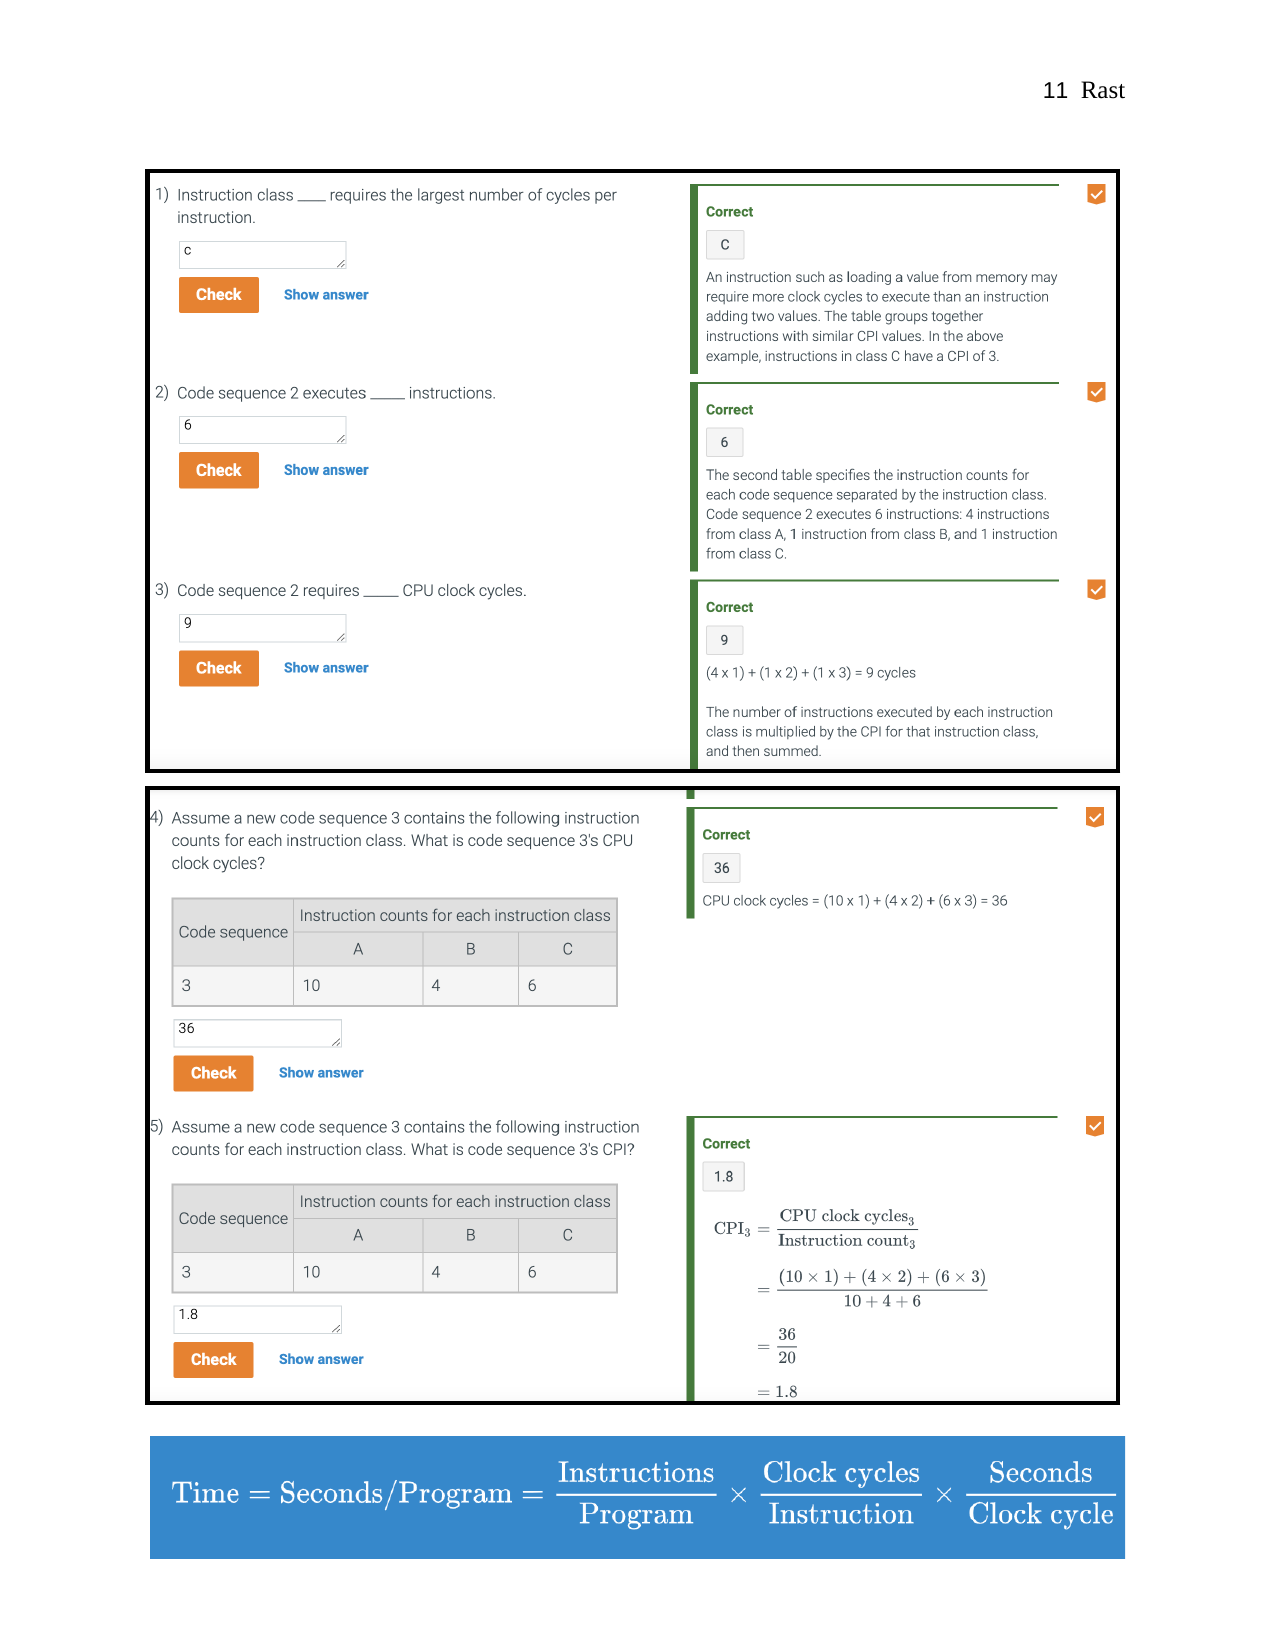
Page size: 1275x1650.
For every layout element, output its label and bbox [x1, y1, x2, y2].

picture [150, 1436, 1125, 1559]
picture [150, 790, 1116, 1401]
picture [150, 173, 1116, 769]
